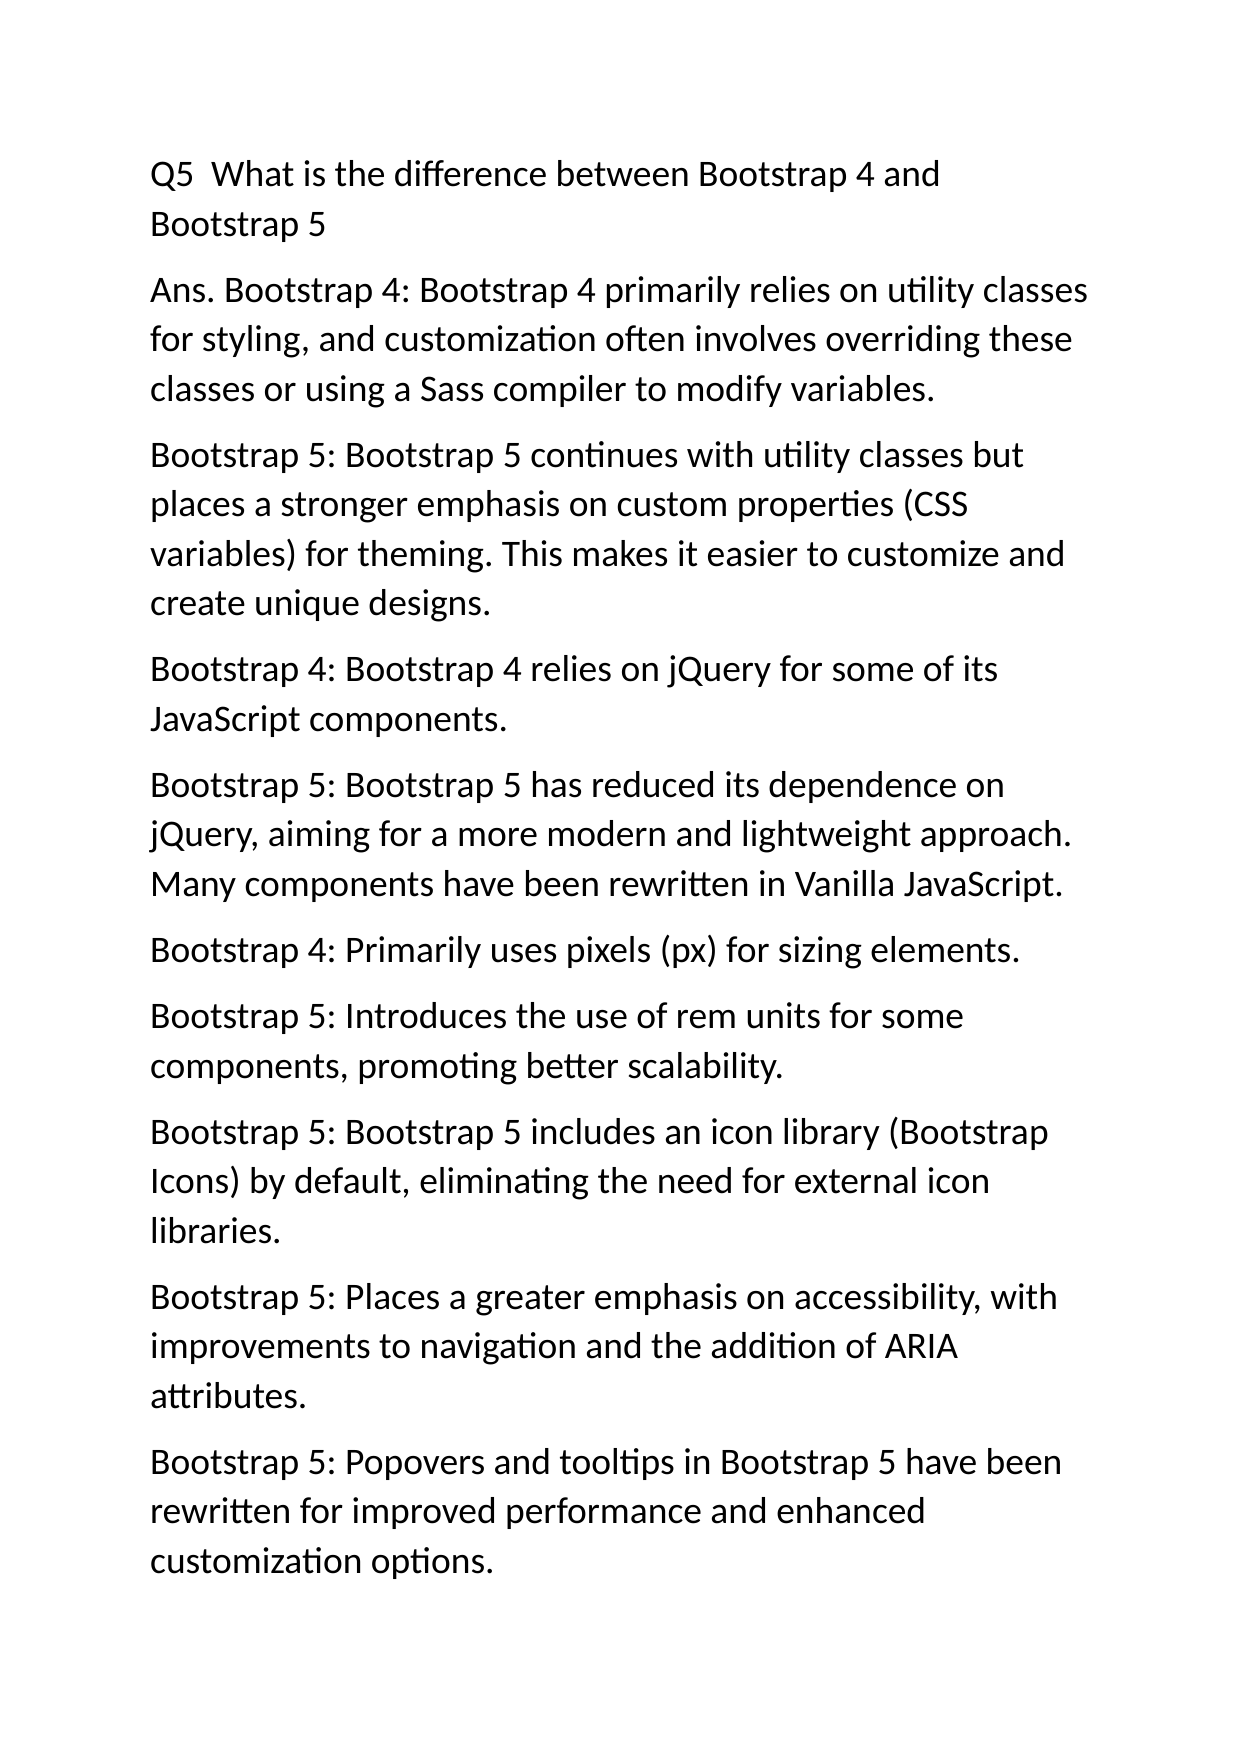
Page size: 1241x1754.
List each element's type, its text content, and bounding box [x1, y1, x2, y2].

text Bootstrap 5: Places a greater emphasis on accessibility, with improvements to navigation and the addition of ARIA attributes. [150, 1273, 1090, 1418]
text Bootstrap 5: Introduces the use of rem units for some components, promoting better scalability. [150, 992, 1090, 1087]
text Bootstrap 5: Bootstrap 5 has reduced its dependence on jQuery, aiming for a more modern and lightweight approach. Many components have been rewritten in Vanilla JavaScript. [150, 761, 1090, 906]
text Q5 What is the difference between Bootstrap 4 and Bootstrap 5 [150, 150, 1090, 245]
text Bootstrap 5: Bootstrap 5 includes an icon library (Bootstrap Icons) by default, eliminating the need for external icon libraries. [150, 1108, 1090, 1253]
text Ans. Bootstrap 4: Bootstrap 4 primarily relies on utility classes for styling, and customization often involves overriding these classes or using a Sass compiler to modify variables. [150, 266, 1090, 410]
text Bootstrap 4: Bootstrap 4 relies on jQuery for some of its JavaScript components. [150, 645, 1090, 741]
text Bootstrap 4: Primarily uses pixels (px) for sizing elements. [150, 926, 1090, 972]
text Bootstrap 5: Popovers and tooltips in Bootstrap 5 have been rewritten for improved performance and enhanced customization options. [150, 1438, 1090, 1583]
text Bootstrap 5: Bootstrap 5 continues with utility classes but places a stronger emphasis on custom properties (CSS variables) for theming. This makes it easier to customize and create unique designs. [150, 431, 1090, 625]
